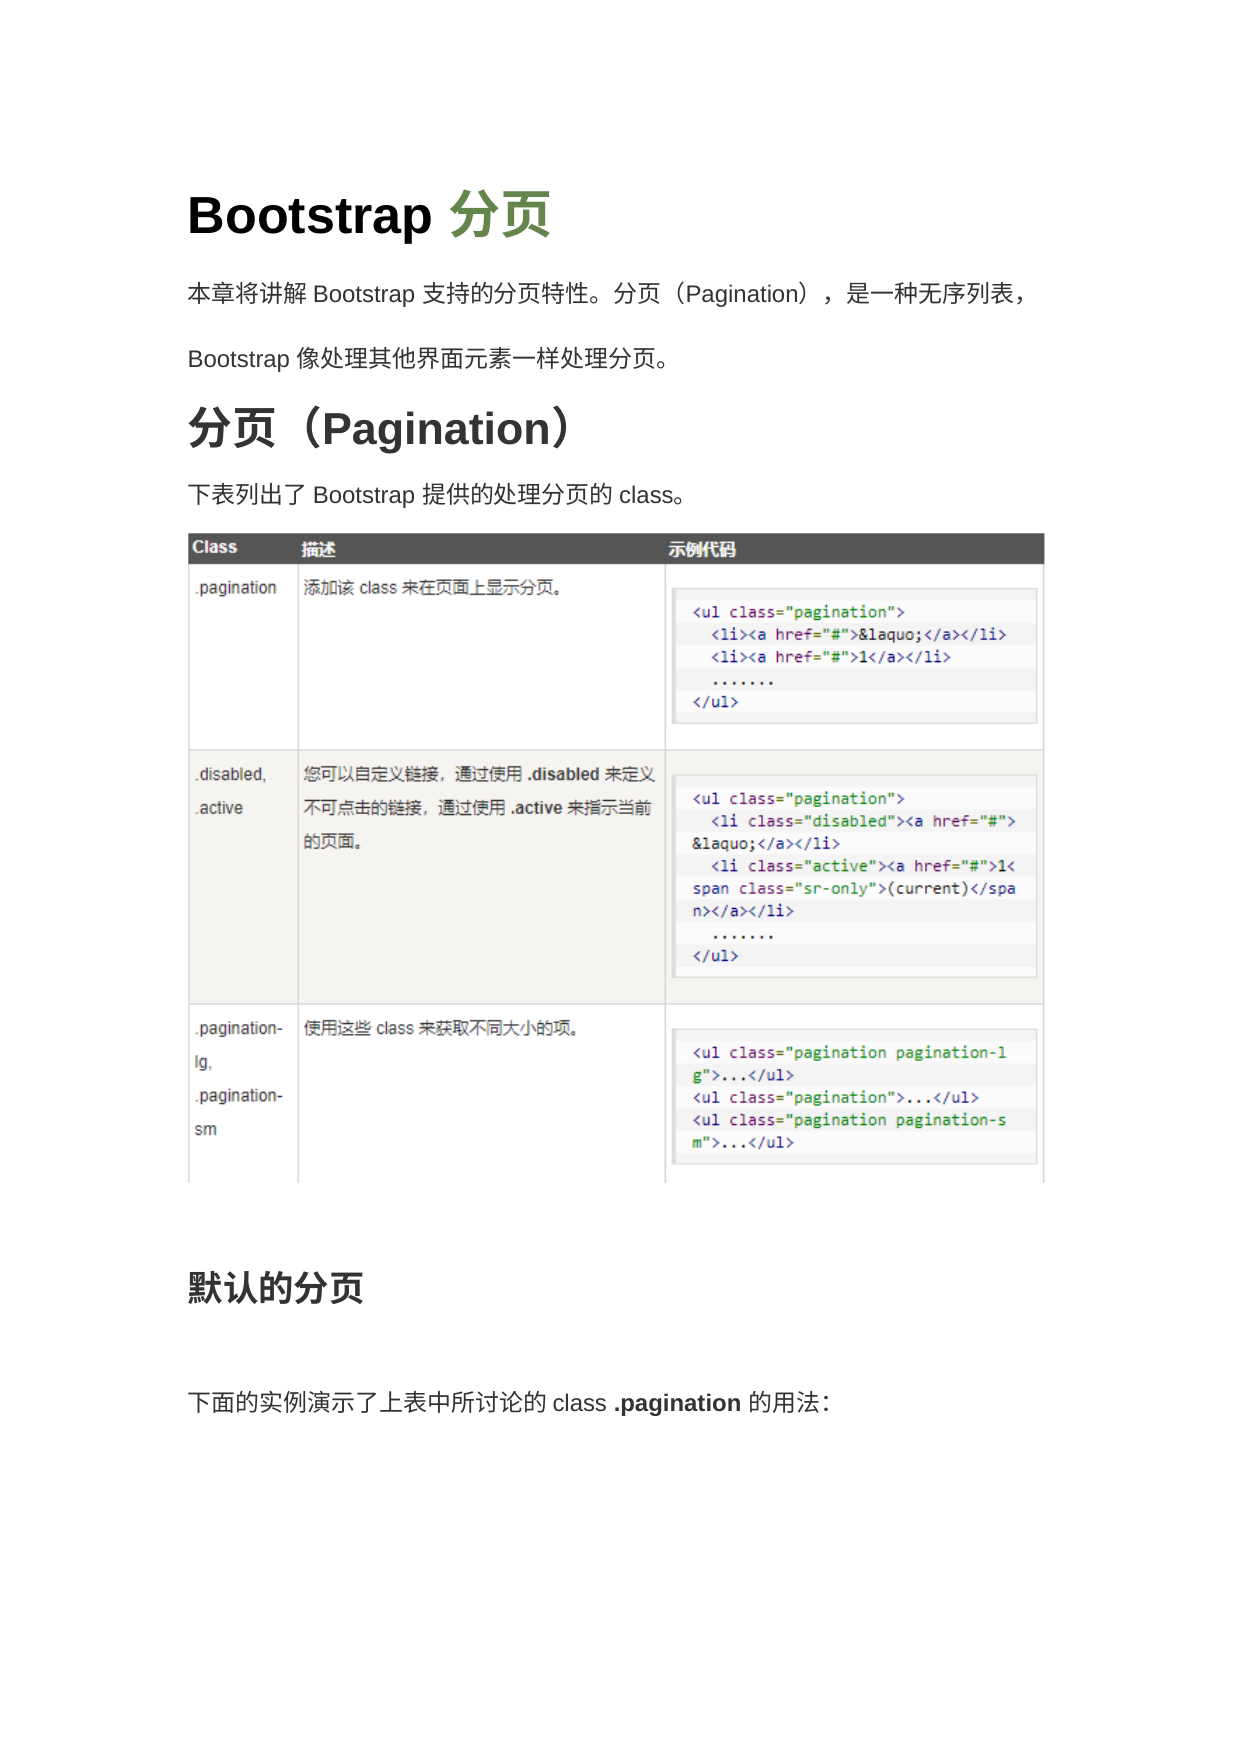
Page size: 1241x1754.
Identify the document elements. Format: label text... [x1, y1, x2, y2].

text 分页（Pagination） [187, 393, 1053, 458]
text 本章将讲解 Bootstrap 支持的分页特性。分页（Pagination），是一种无序列表，Bootstrap 像处理其他界面元素一样处理分页。 [187, 259, 1053, 389]
subtitle 默认的分页 [187, 1253, 1053, 1318]
picture [187, 525, 1053, 1183]
text 下面的实例演示了上表中所讨论的 class .pagination 的用法： [187, 1368, 1053, 1433]
text Bootstrap 分页 [187, 162, 1053, 259]
text 下表列出了 Bootstrap 提供的处理分页的 class。 [187, 461, 1053, 525]
